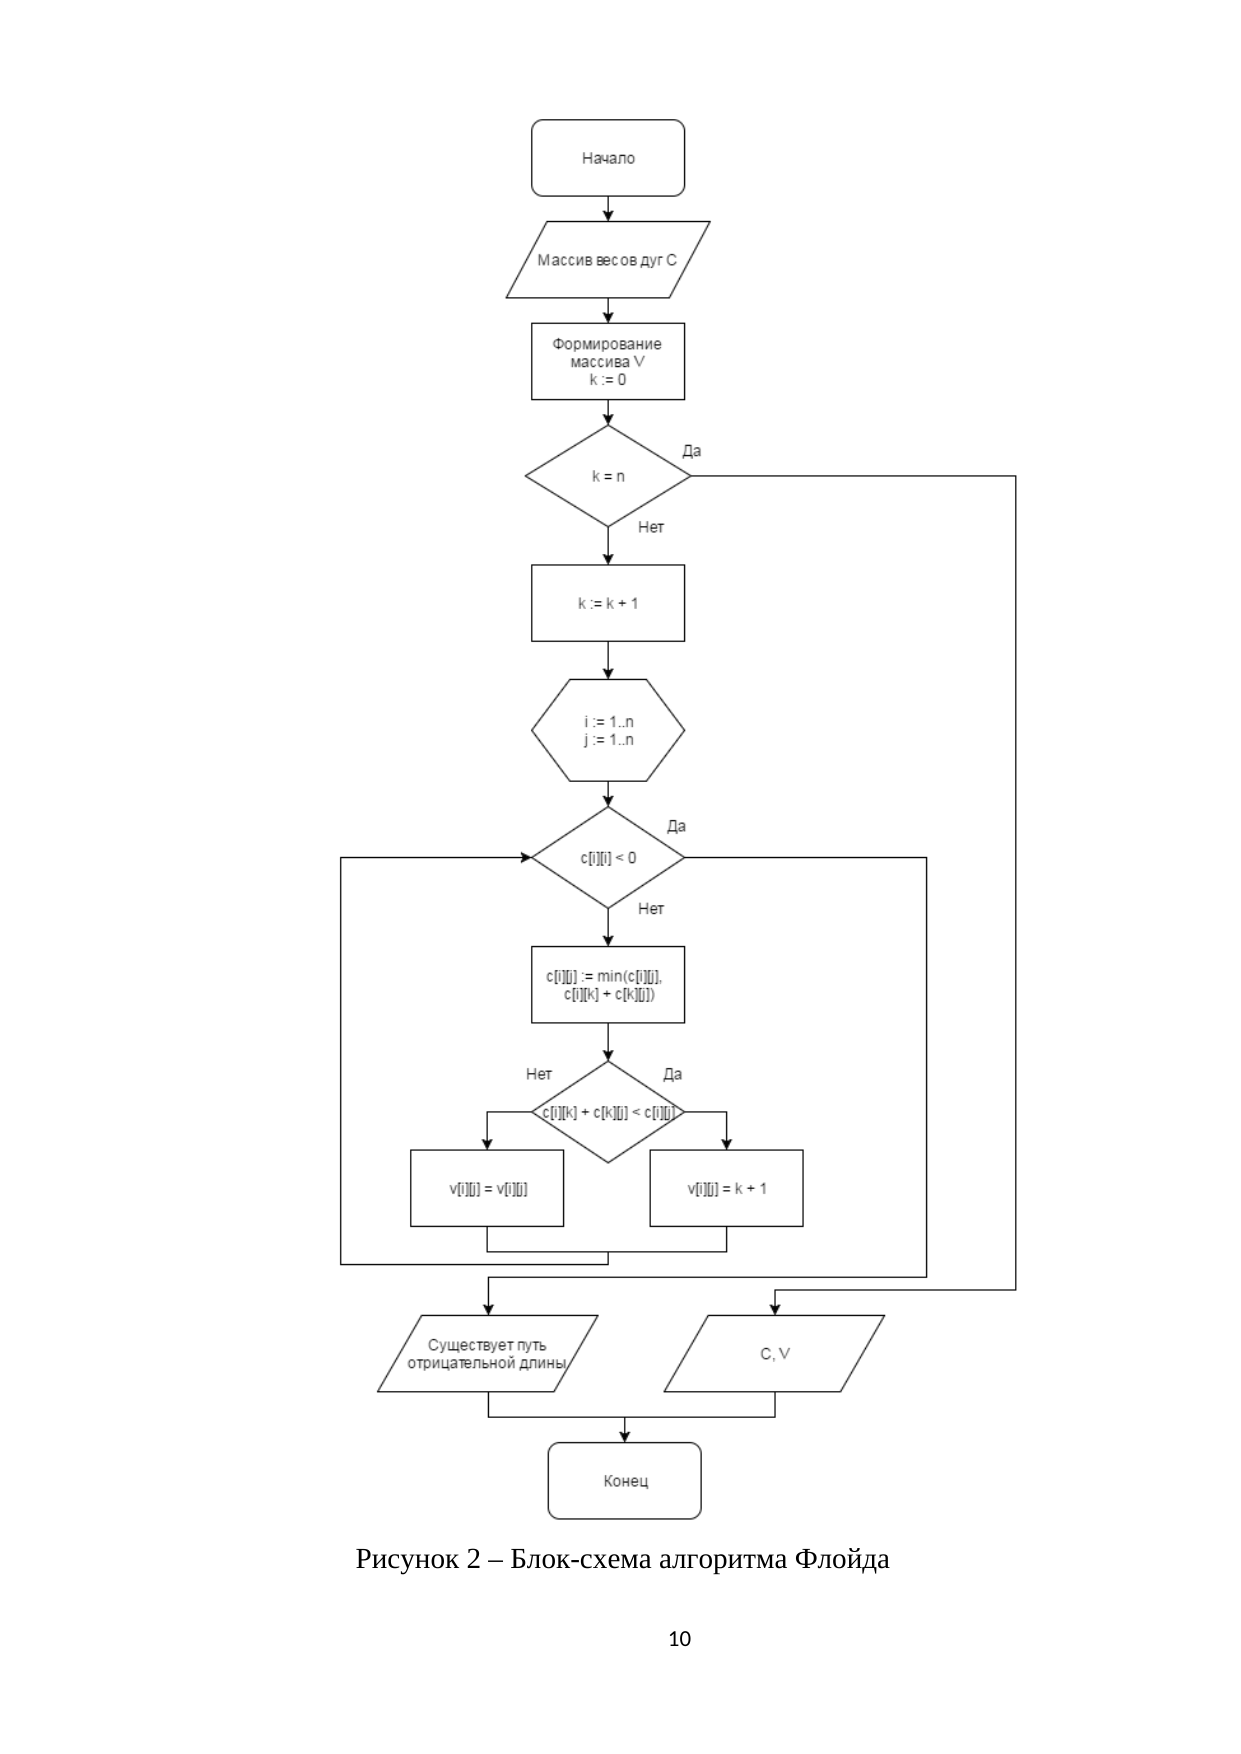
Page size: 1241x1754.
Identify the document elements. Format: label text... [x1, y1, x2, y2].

text Рисунок 2 – Блок-схема алгоритма Флойда [65, 1541, 1181, 1575]
